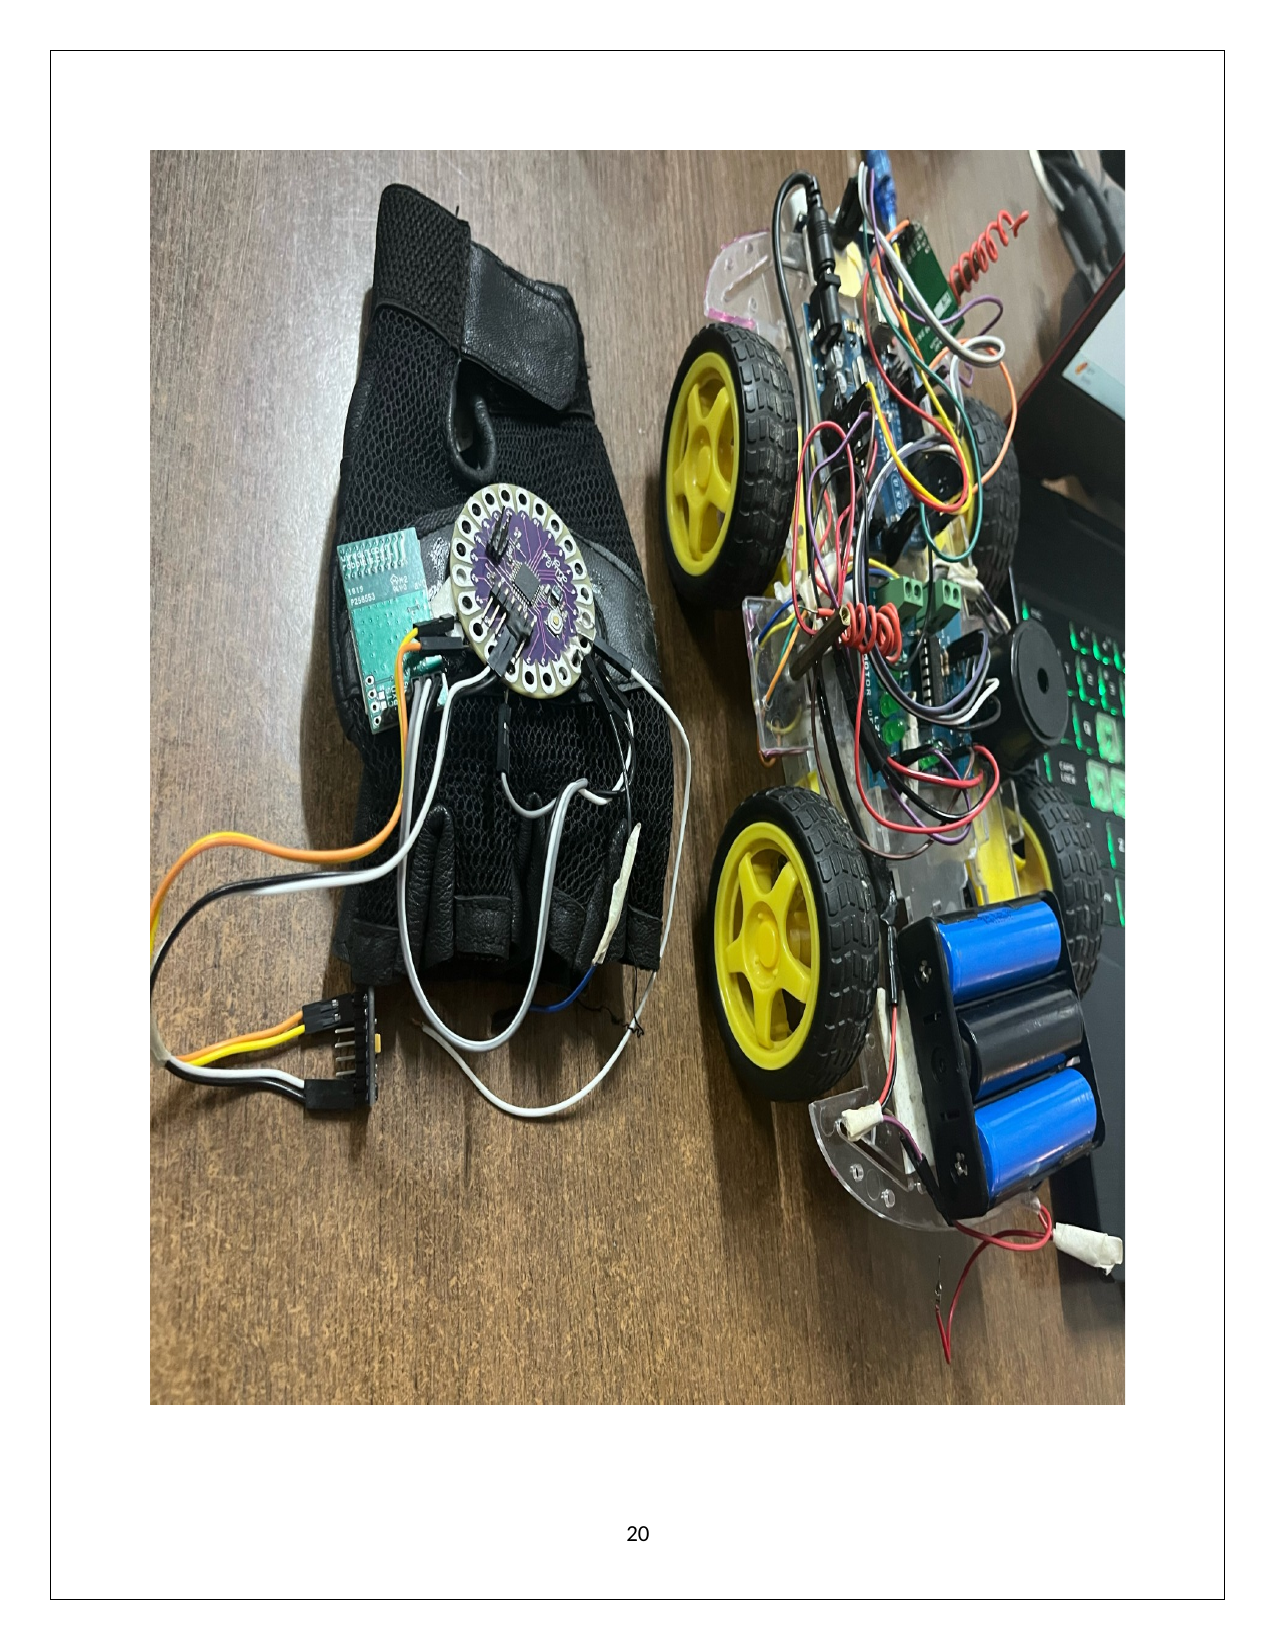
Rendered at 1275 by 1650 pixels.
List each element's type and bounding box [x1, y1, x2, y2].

picture [150, 150, 1125, 1405]
